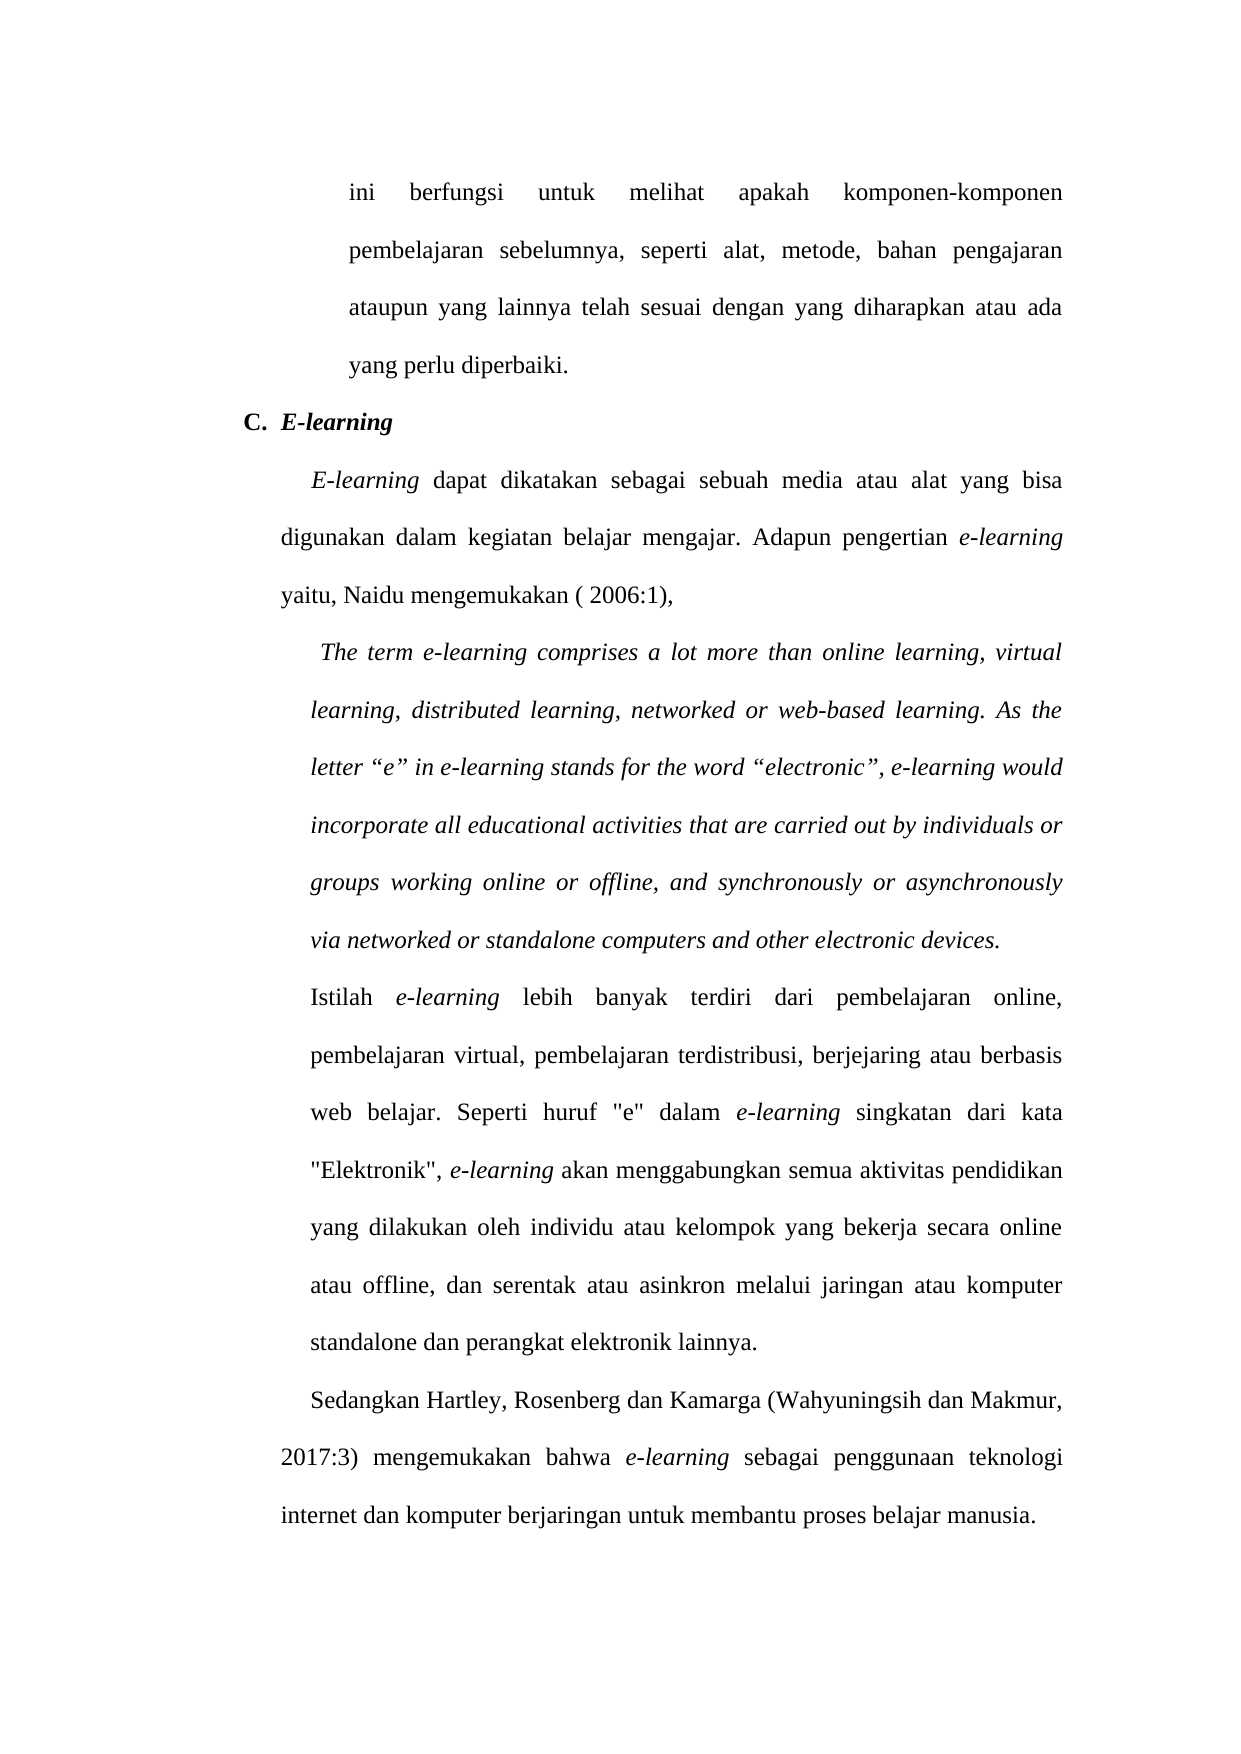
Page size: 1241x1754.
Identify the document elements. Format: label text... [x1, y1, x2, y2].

text The term e-learning comprises a lot more than online learning, virtual learning, distributed learning, networked or web-based learning. As the letter “e” in e-learning stands for the word “electronic”, e-learning would incorporate all educational activities that are carried out by individuals or groups working online or offline, and synchronously or asynchronously via networked or standalone computers and other electronic devices. [310, 637, 1063, 953]
text Istilah e-learning lebih banyak terdiri dari pembelajaran online, pembelajaran virtual, pembelajaran terdistribusi, berjejaring atau berbasis web belajar. Seperti huruf "e" dalam e-learning singkatan dari kata "Elektronik", e-learning akan menggabungkan semua aktivitas pendidikan yang dilakukan oleh individu atau kelompok yang bekerja secara online atau offline, dan serentak atau asinkron melalui jaringan atau komputer standalone dan perangkat elektronik lainnya. [310, 982, 1063, 1356]
list E-learning [243, 407, 1063, 436]
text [349, 177, 1063, 378]
text E-learning dapat dikatakan sebagai sebuah media atau alat yang bisa digunakan dalam kegiatan belajar mengajar. Adapun pengertian e-learning yaitu, Naidu mengemukakan ( 2006:1), [281, 465, 1063, 608]
text Sedangkan Hartley, Rosenberg dan Kamarga (Wahyuningsih dan Makmur, 2017:3) mengemukakan bahwa e-learning sebagai penggunaan teknologi internet dan komputer berjaringan untuk membantu proses belajar manusia. [281, 1385, 1063, 1528]
